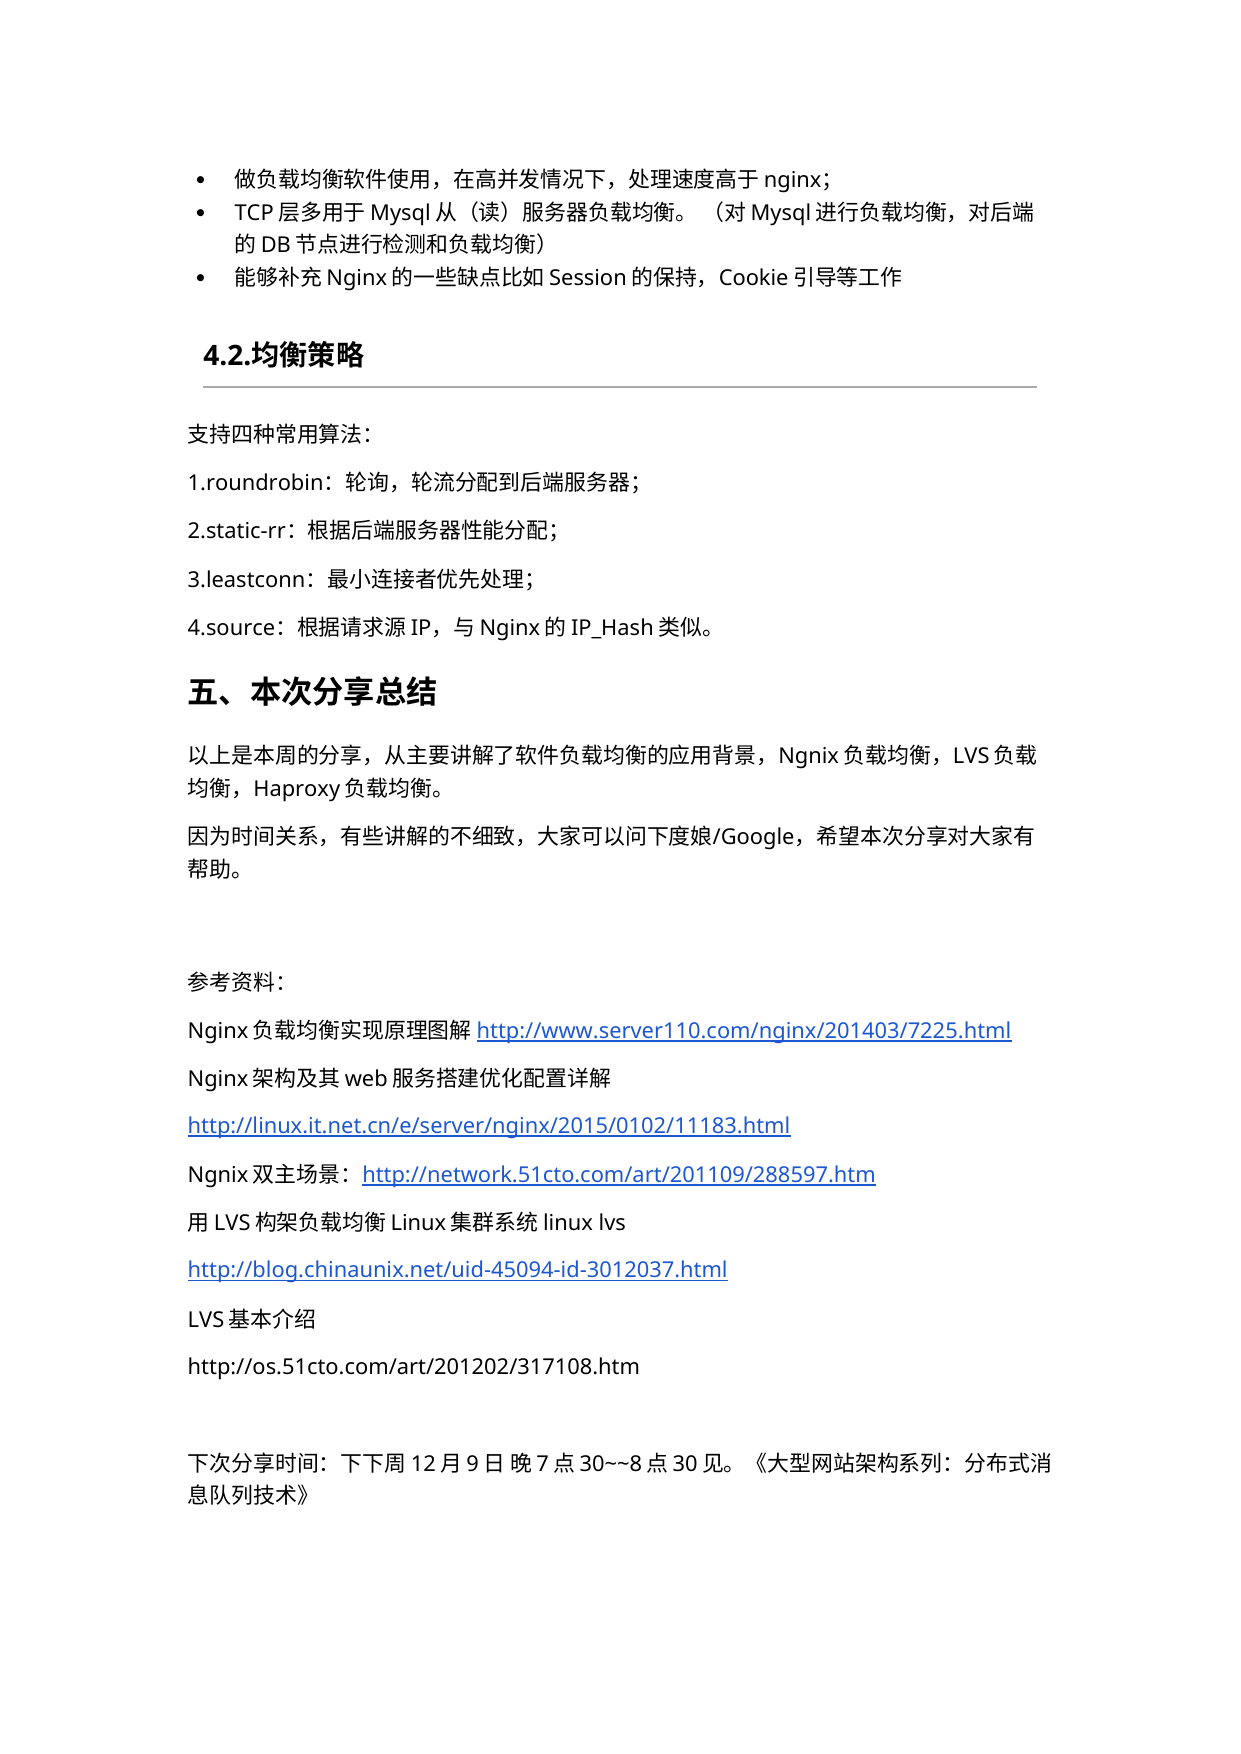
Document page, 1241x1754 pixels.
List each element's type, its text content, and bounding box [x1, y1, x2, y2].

text Nginx负载均衡实现原理图解 http://www.server110.com/nginx/201403/7225.html [187, 1012, 1053, 1045]
text 2.static-rr：根据后端服务器性能分配； [187, 513, 1053, 546]
text 3.leastconn：最小连接者优先处理； [187, 561, 1053, 594]
text http://blog.chinaunix.net/uid-45094-id-3012037.html [187, 1253, 1053, 1286]
text http://os.51cto.com/art/201202/317108.htm [187, 1349, 1053, 1382]
text Ngnix双主场景：http://network.51cto.com/art/201109/288597.htm [187, 1157, 1053, 1189]
text 以上是本周的分享，从主要讲解了软件负载均衡的应用背景，Ngnix负载均衡，LVS负载均衡，Haproxy负载均衡。 [187, 738, 1053, 803]
text LVS基本介绍 [187, 1301, 1053, 1334]
text 因为时间关系，有些讲解的不细致，大家可以问下度娘/Google，希望本次分享对大家有帮助。 [187, 819, 1053, 884]
text 用LVS构架负载均衡Linux集群系统 linux lvs [187, 1205, 1053, 1237]
text http://linux.it.net.cn/e/server/nginx/2015/0102/11183.html [187, 1109, 1053, 1141]
list 做负载均衡软件使用，在高并发情况下，处理速度高于nginx； [197, 162, 1053, 194]
text 4.source：根据请求源IP，与Nginx的IP_Hash类似。 [187, 609, 1053, 642]
text Nginx架构及其web服务搭建优化配置详解 [187, 1061, 1053, 1093]
list 能够补充Nginx的一些缺点比如Session的保持，Cookie引导等工作 [197, 259, 1053, 292]
list TCP层多用于Mysql从（读）服务器负载均衡。 （对Mysql进行负载均衡，对后端的DB节点进行检测和负载均衡） [197, 194, 1053, 259]
text 支持四种常用算法： [187, 417, 1053, 449]
text 五、本次分享总结 [187, 657, 1053, 722]
text 4.2.均衡策略 [203, 321, 1037, 386]
text 参考资料： [187, 899, 1053, 997]
text 1.roundrobin：轮询，轮流分配到后端服务器； [187, 465, 1053, 497]
text 下次分享时间：下下周12月9日 晚7点30~~8点30见。《大型网站架构系列：分布式消息队列技术》 [187, 1446, 1053, 1511]
